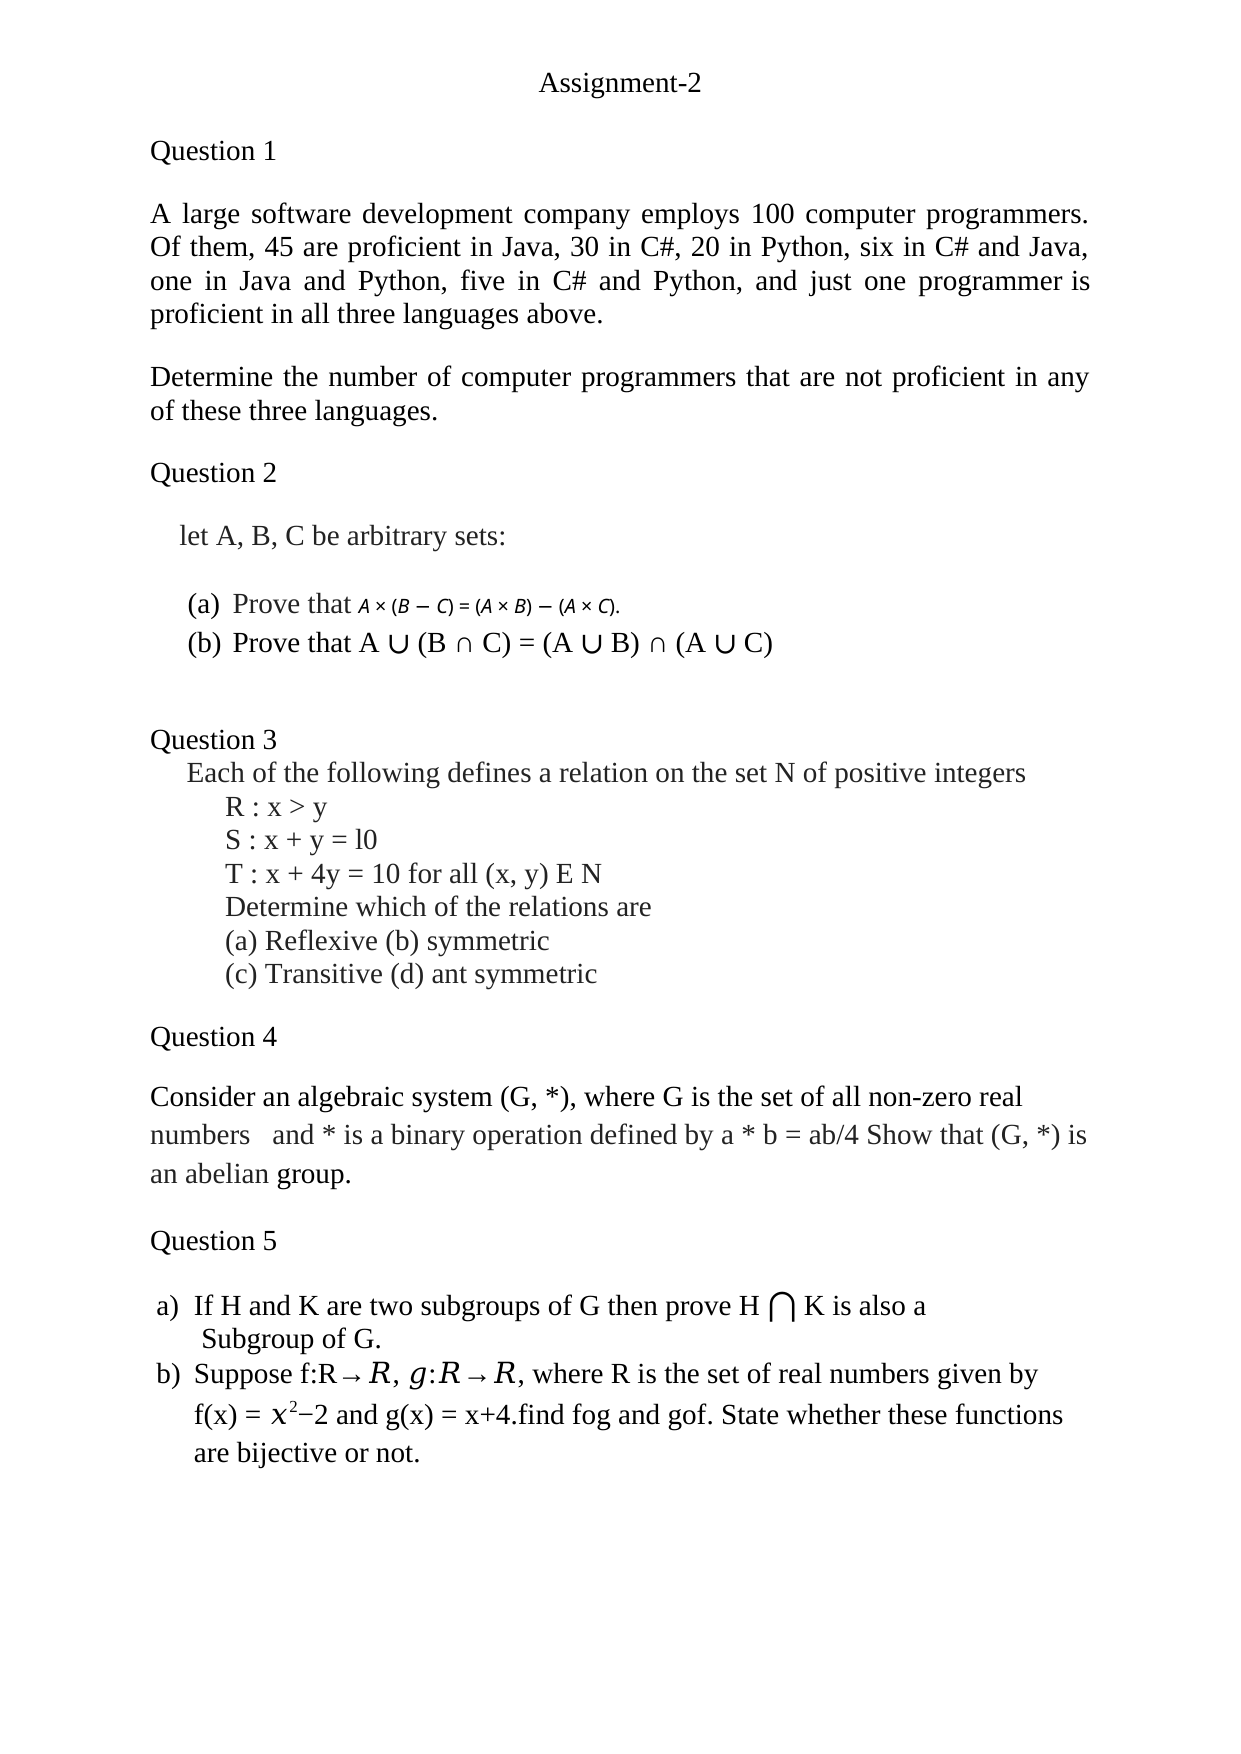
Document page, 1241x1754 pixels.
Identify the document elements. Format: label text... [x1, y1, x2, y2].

text Question 1 [150, 133, 1090, 167]
text Determine the number of computer programmers that are not proficient in any of these three languages. [150, 359, 1090, 426]
text Assignment-2 [150, 66, 1090, 99]
list T : x + 4y = 10 for all (x, y) E N [225, 856, 1090, 889]
text A large software development company employs 100 computer programmers. Of them, 45 are proficient in Java, 30 in C#, 20 in Python, six in C# and Java, one in Java and Python, five in C# and Python, and just one programmer is proficient in all three languages above. [150, 196, 1090, 330]
list S : x + y = l0 [225, 822, 1090, 856]
list (c) Transitive (d) ant symmetric [225, 957, 1090, 990]
text Question 4 [150, 1019, 1090, 1053]
text let A, B, C be arbitrary sets: [150, 518, 1090, 552]
list (a) Reflexive (b) symmetric [225, 923, 1090, 957]
text Question 3 [150, 722, 1090, 755]
text Question 5 [150, 1223, 1090, 1257]
text Question 2 [150, 456, 1090, 489]
text Consider an algebraic system (G, *), where G is the set of all non-zero real numbers and * is a binary operation defined by a * b = ab/4 Show that (G, *) is an abelian group. [150, 1079, 1090, 1189]
list Prove that A × (B − C) = (A × B) − (A × C). [187, 581, 1090, 620]
list Subgroup of G. [194, 1321, 1090, 1355]
list R : x > y [225, 789, 1090, 822]
list Determine which of the relations are [225, 889, 1090, 923]
text Each of the following defines a relation on the set N of positive integers [150, 755, 1090, 789]
list f(x) = 𝑥2−2 and g(x) = x+4.find fog and gof. State whether these functions are bijective or not. [194, 1395, 1090, 1469]
list Suppose f:R→𝑅, 𝑔:𝑅→𝑅, where R is the set of real numbers given by [156, 1355, 1090, 1390]
list If H and K are two subgroups of G then prove H ⋂ K is also a [156, 1286, 1090, 1321]
list Prove that A ∪ (B ∩ C) = (A ∪ B) ∩ (A ∪ C) [187, 620, 1090, 659]
